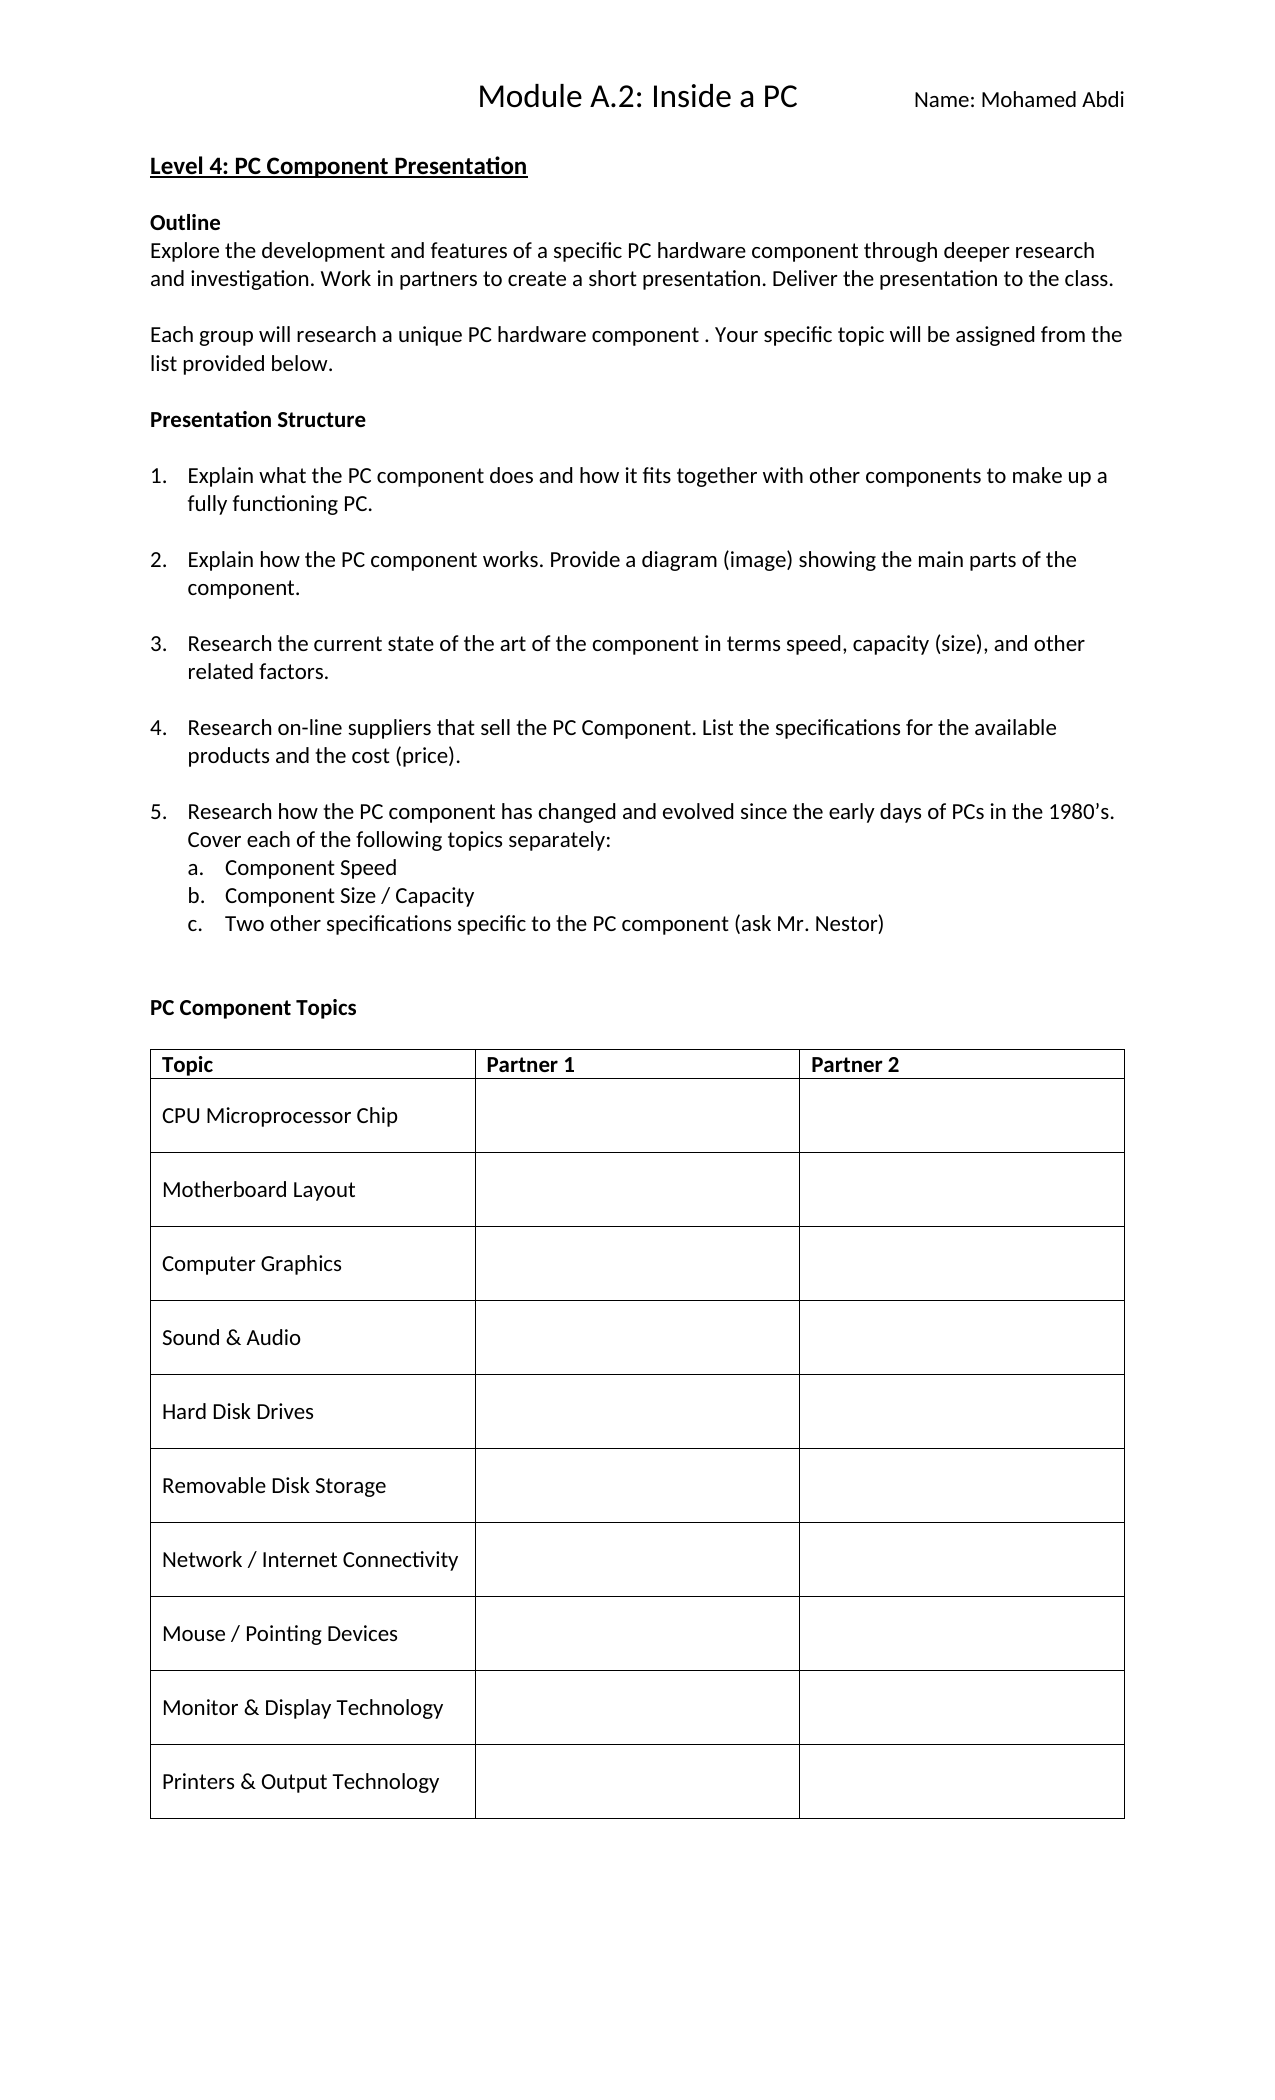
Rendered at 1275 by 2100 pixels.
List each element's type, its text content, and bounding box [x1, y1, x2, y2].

table_cell Hard Disk Drives [151, 1375, 475, 1448]
table_cell [800, 1079, 1124, 1152]
list Research on-line suppliers that sell the PC Component. List the specifications for the available products and the cost (price). [150, 713, 1125, 797]
table_cell [476, 1745, 799, 1818]
table_cell Printers & Output Technology [151, 1745, 475, 1818]
table_cell [800, 1745, 1124, 1818]
text Presentation Structure [150, 405, 1125, 433]
table_cell [800, 1449, 1124, 1522]
list Research the current state of the art of the component in terms speed, capacity (size), and other related factors. [150, 629, 1125, 713]
table_cell Network / Internet Connectivity [151, 1523, 475, 1596]
table_cell Mouse / Pointing Devices [151, 1597, 475, 1670]
text PC Component Topics [150, 993, 1125, 1021]
list Explain what the PC component does and how it fits together with other components to make up a fully functioning PC. [150, 461, 1125, 545]
table_cell Computer Graphics [151, 1227, 475, 1300]
table_cell [800, 1227, 1124, 1300]
table_cell [800, 1597, 1124, 1670]
text Level 4: PC Component Presentation [150, 150, 1125, 181]
list Component Size / Capacity [187, 881, 1125, 909]
table_cell [800, 1671, 1124, 1744]
table_cell [800, 1301, 1124, 1374]
list Two other specifications specific to the PC component (ask Mr. Nestor) [187, 909, 1125, 965]
text Outline [150, 208, 1125, 237]
table_cell [476, 1449, 799, 1522]
table_cell [800, 1523, 1124, 1596]
table_cell [476, 1301, 799, 1374]
table_header Topic [151, 1050, 475, 1078]
table_cell Motherboard Layout [151, 1153, 475, 1226]
table_header Partner 2 [800, 1050, 1124, 1078]
table_cell [476, 1153, 799, 1226]
text Each group will research a unique PC hardware component . Your specific topic will be assigned from the list provided below. [150, 321, 1125, 377]
list Research how the PC component has changed and evolved since the early days of PCs in the 1980’s. Cover each of the following topics separately: [150, 797, 1125, 853]
table_cell CPU Microprocessor Chip [151, 1079, 475, 1152]
table_cell [800, 1375, 1124, 1448]
text Explore the development and features of a specific PC hardware component through deeper research and investigation. Work in partners to create a short presentation. Deliver the presentation to the class. [150, 237, 1125, 293]
table_cell Removable Disk Storage [151, 1449, 475, 1522]
table_cell [476, 1375, 799, 1448]
table_header Partner 1 [476, 1050, 799, 1078]
table_cell Sound & Audio [151, 1301, 475, 1374]
list Explain how the PC component works. Provide a diagram (image) showing the main parts of the component. [150, 545, 1125, 629]
list Component Speed [187, 853, 1125, 881]
table_cell Monitor & Display Technology [151, 1671, 475, 1744]
table_cell [476, 1079, 799, 1152]
table_cell [476, 1227, 799, 1300]
table_cell [476, 1671, 799, 1744]
table_cell [476, 1597, 799, 1670]
table_cell [800, 1153, 1124, 1226]
table_cell [476, 1523, 799, 1596]
